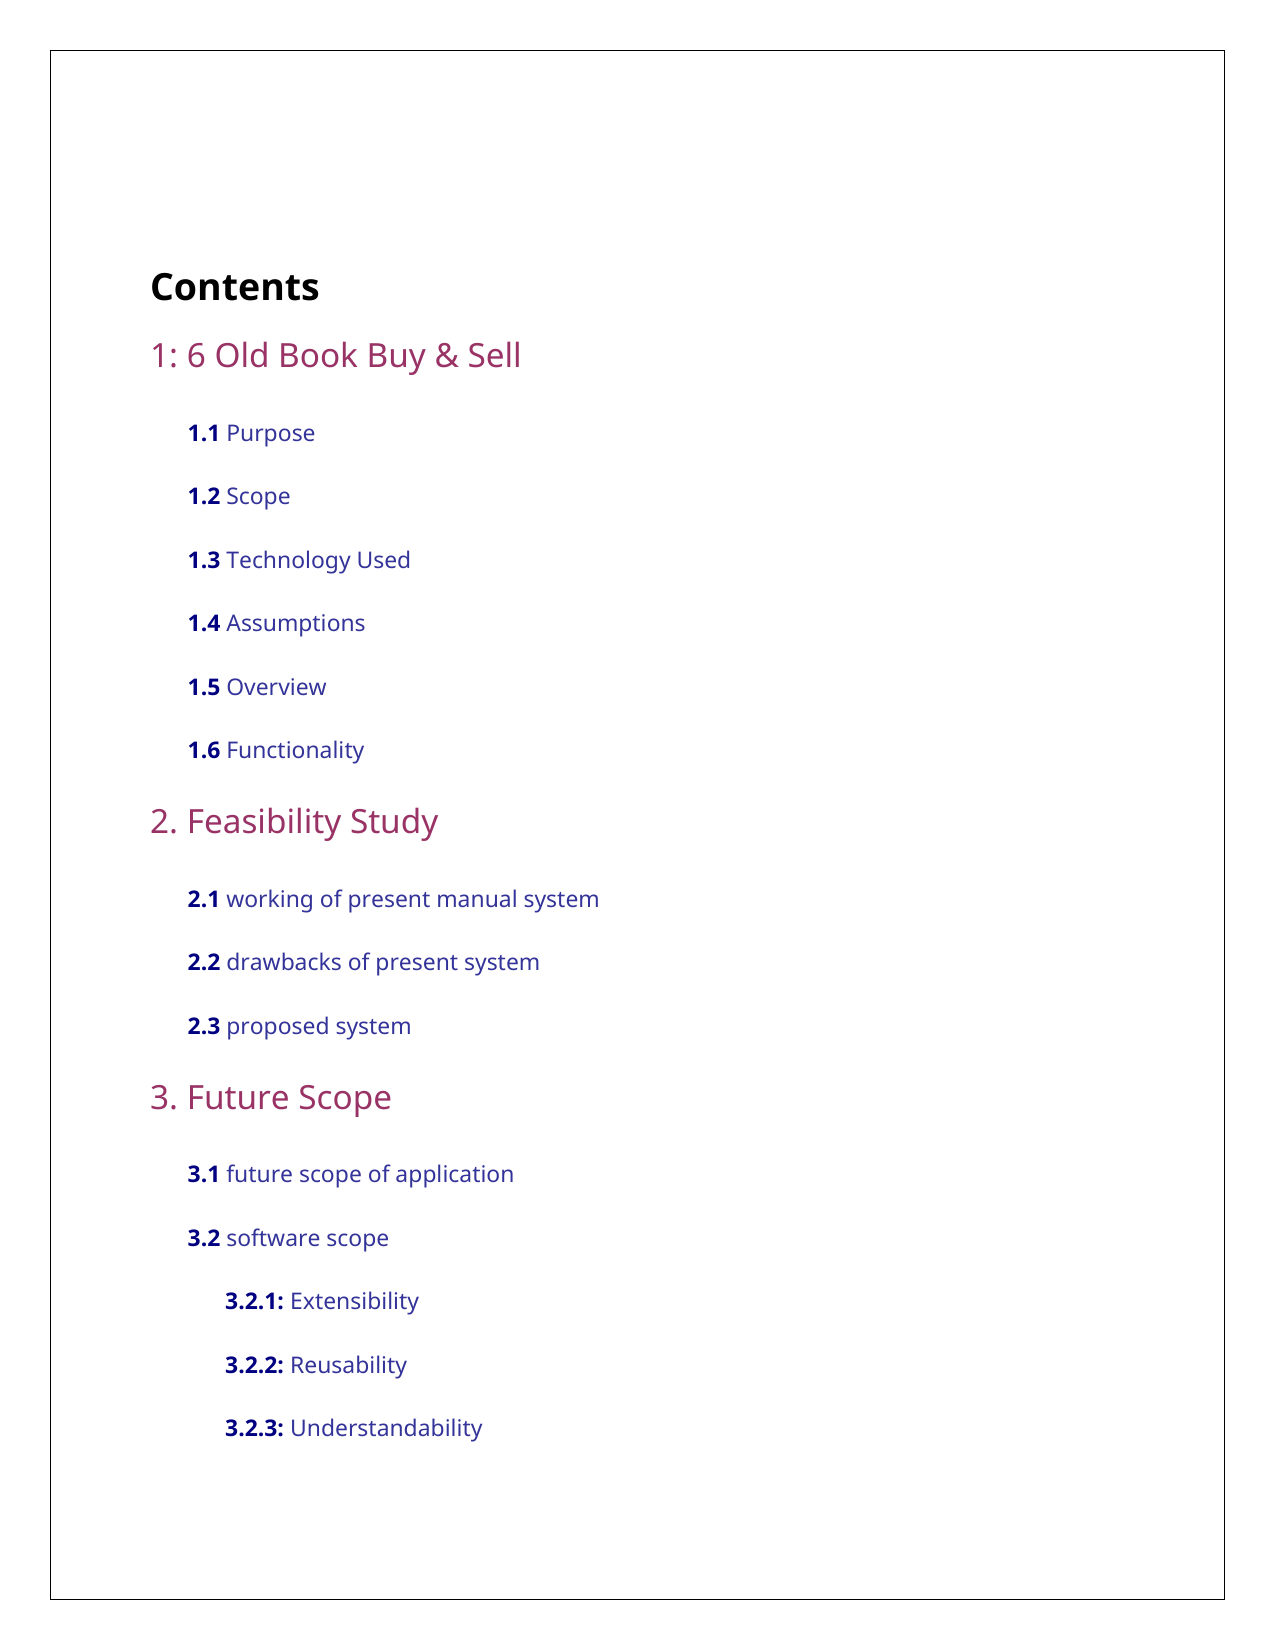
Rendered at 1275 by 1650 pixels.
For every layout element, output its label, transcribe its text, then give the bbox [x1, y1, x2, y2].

text 1.5 Overview [150, 671, 1125, 702]
text 1.1 Purpose [150, 417, 1125, 448]
text Contents [150, 260, 1125, 311]
text 2. Feasibility Study [150, 798, 1125, 843]
text 2.1 working of present manual system [187, 883, 1125, 914]
text 3. Future Scope [150, 1073, 1125, 1119]
text 2.3 proposed system [187, 1010, 1125, 1041]
text 3.2 software scope [169, 1222, 1125, 1253]
text 1.3 Technology Used [150, 544, 1125, 575]
text 3.2.1: Extensibility [225, 1285, 1125, 1317]
text 3.1 future scope of application [169, 1158, 1125, 1189]
text 1.4 Assumptions [150, 607, 1125, 639]
text 1: 6 Old Book Buy & Sell [150, 332, 1125, 377]
text 2.2 drawbacks of present system [187, 946, 1125, 978]
text 1.6 Functionality [150, 734, 1125, 766]
text 1.2 Scope [150, 480, 1125, 512]
text 3.2.3: Understandability [225, 1412, 1125, 1444]
text 3.2.2: Reusability [225, 1349, 1125, 1380]
